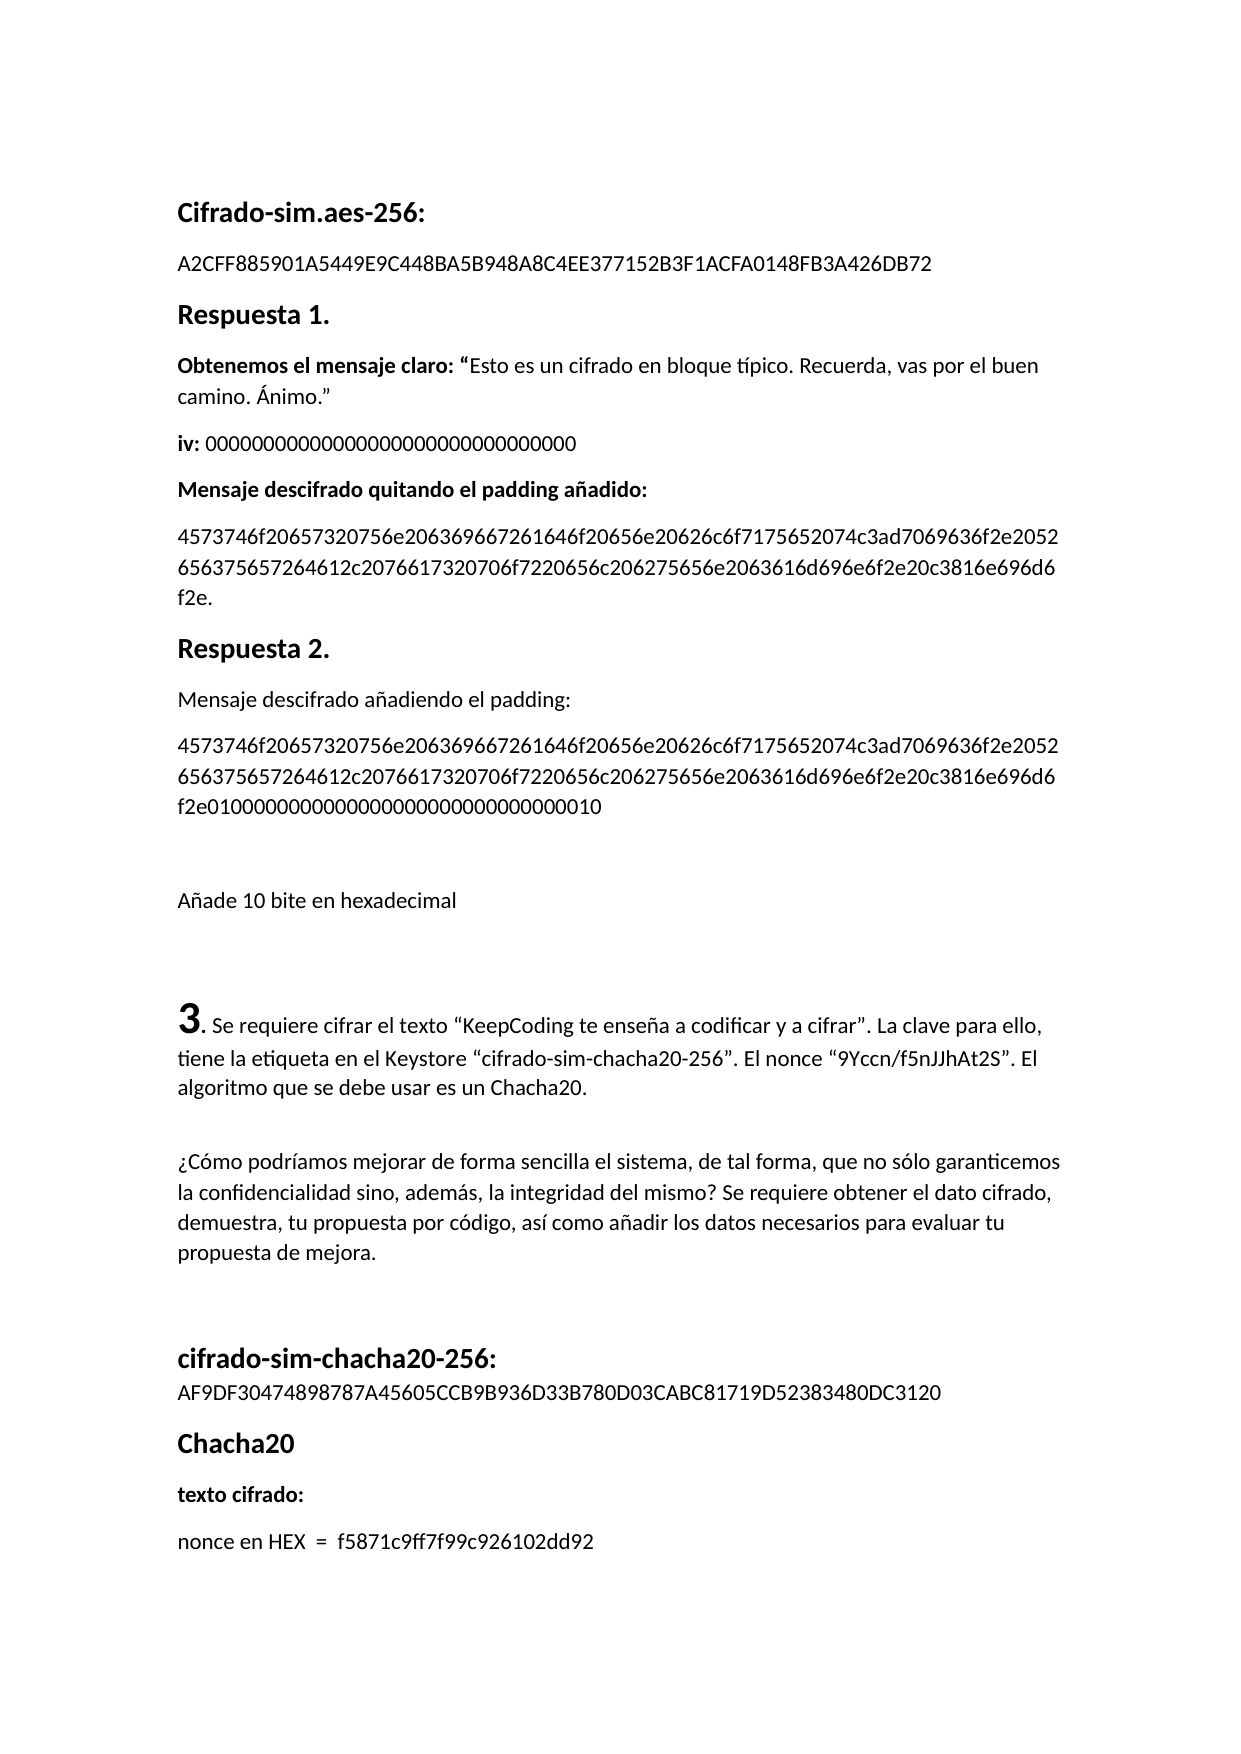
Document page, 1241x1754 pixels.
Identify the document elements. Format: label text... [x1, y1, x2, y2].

text Mensaje descifrado añadiendo el padding: [177, 685, 1063, 713]
text iv: 00000000000000000000000000000000 [177, 429, 1063, 457]
text Obtenemos el mensaje claro: “Esto es un cifrado en bloque típico. Recuerda, vas por el buen camino. Ánimo.” [177, 352, 1063, 410]
text texto cifrado: [177, 1480, 1063, 1508]
text A2CFF885901A5449E9C448BA5B948A8C4EE377152B3F1ACFA0148FB3A426DB72 [177, 249, 1063, 278]
text Añade 10 bite en hexadecimal [177, 886, 1063, 914]
text 3. Se requiere cifrar el texto “KeepCoding te enseña a codificar y a cifrar”. La clave para ello, tiene la etiqueta en el Keystore “cifrado-sim-chacha20-256”. El nonce “9Yccn/f5nJJhAt2S”. El algoritmo que se debe usar es un Chacha20. [177, 989, 1063, 1101]
text Chacha20 [177, 1425, 1063, 1460]
text nonce en HEX = f5871c9ff7f99c926102dd92 [177, 1527, 1063, 1555]
text cifrado-sim-chacha20-256: AF9DF30474898787A45605CCB9B936D33B780D03CABC81719D52383480DC3120 [177, 1340, 1063, 1406]
text Cifrado-sim.aes-256: [177, 194, 1063, 230]
text Respuesta 1. [177, 296, 1063, 332]
text 4573746f20657320756e206369667261646f20656e20626c6f7175652074c3ad7069636f2e2052656375657264612c2076617320706f7220656c206275656e2063616d696e6f2e20c3816e696d6f2e. [177, 522, 1063, 611]
text ¿Cómo podríamos mejorar de forma sencilla el sistema, de tal forma, que no sólo garanticemos la confidencialidad sino, además, la integridad del mismo? Se requiere obtener el dato cifrado, demuestra, tu propuesta por código, así como añadir los datos necesarios para evaluar tu propuesta de mejora. [177, 1147, 1063, 1266]
text Respuesta 2. [177, 630, 1063, 665]
text 4573746f20657320756e206369667261646f20656e20626c6f7175652074c3ad7069636f2e2052656375657264612c2076617320706f7220656c206275656e2063616d696e6f2e20c3816e696d6f2e0100000000000000000000000000000010 [177, 732, 1063, 820]
text Mensaje descifrado quitando el padding añadido: [177, 476, 1063, 503]
